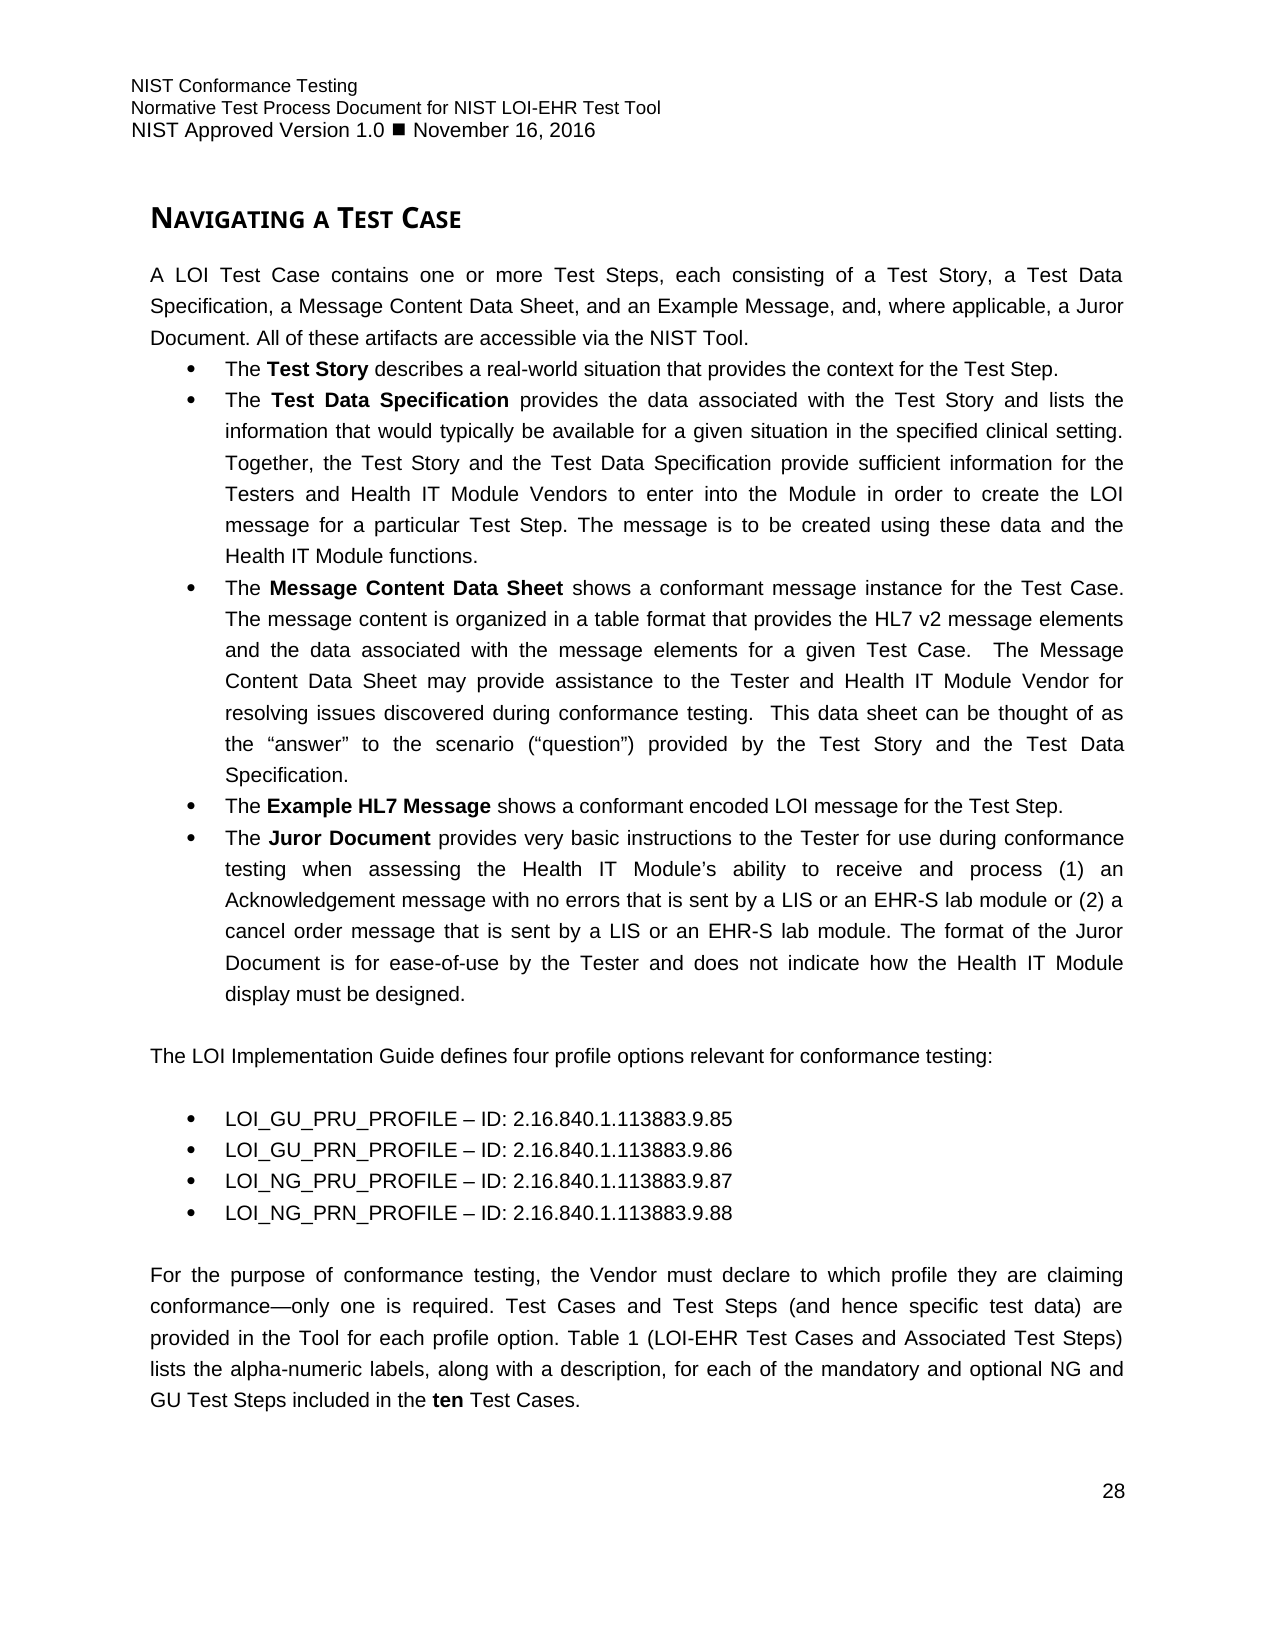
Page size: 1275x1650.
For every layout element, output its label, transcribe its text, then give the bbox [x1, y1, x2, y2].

list LOI_NG_PRU_PROFILE – ID: 2.16.840.1.113883.9.87 [187, 1162, 1125, 1193]
list The Test Data Specification provides the data associated with the Test Story and lists the information that would typically be available for a given situation in the specified clinical setting. Together, the Test Story and the Test Data Specification provide sufficient information for the Testers and Health IT Module Vendors to enter into the Module in order to create the LOI message for a particular Test Step. The message is to be created using these data and the Health IT Module functions. [187, 381, 1125, 568]
list LOI_NG_PRN_PROFILE – ID: 2.16.840.1.113883.9.88 [187, 1193, 1125, 1224]
text A LOI Test Case contains one or more Test Steps, each consisting of a Test Story, a Test Data Specification, a Message Content Data Sheet, and an Example Message, and, where applicable, a Juror Document. All of these artifacts are accessible via the NIST Tool. [150, 256, 1125, 349]
list The Test Story describes a real-world situation that provides the context for the Test Step. [187, 349, 1125, 381]
list LOI_GU_PRU_PROFILE – ID: 2.16.840.1.113883.9.85 [187, 1099, 1125, 1131]
list The Message Content Data Sheet shows a conformant message instance for the Test Case. The message content is organized in a table format that provides the HL7 v2 message elements and the data associated with the message elements for a given Test Case. The Message Content Data Sheet may provide assistance to the Tester and Health IT Module Vendor for resolving issues discovered during conformance testing. This data sheet can be thought of as the “answer” to the scenario (“question”) provided by the Test Story and the Test Data Specification. [187, 568, 1125, 787]
list The Juror Document provides very basic instructions to the Tester for use during conformance testing when assessing the Health IT Module’s ability to receive and process (1) an Acknowledgement message with no errors that is sent by a LIS or an EHR-S lab module or (2) a cancel order message that is sent by a LIS or an EHR-S lab module. The format of the Juror Document is for ease-of-use by the Tester and does not indicate how the Health IT Module display must be designed. [187, 818, 1125, 1006]
text For the purpose of conformance testing, the Vendor must declare to which profile they are claiming conformance—only one is required. Test Cases and Test Steps (and hence specific test data) are provided in the Tool for each profile option. Table 1 (LOI-EHR Test Cases and Associated Test Steps) lists the alpha-numeric labels, along with a description, for each of the mandatory and optional NG and GU Test Steps included in the ten Test Cases. [150, 1256, 1125, 1412]
subtitle Navigating a Test Case [150, 197, 1125, 237]
list The Example HL7 Message shows a conformant encoded LOI message for the Test Step. [187, 787, 1125, 818]
list LOI_GU_PRN_PROFILE – ID: 2.16.840.1.113883.9.86 [187, 1131, 1125, 1162]
text The LOI Implementation Guide defines four profile options relevant for conformance testing: [150, 1037, 1125, 1068]
